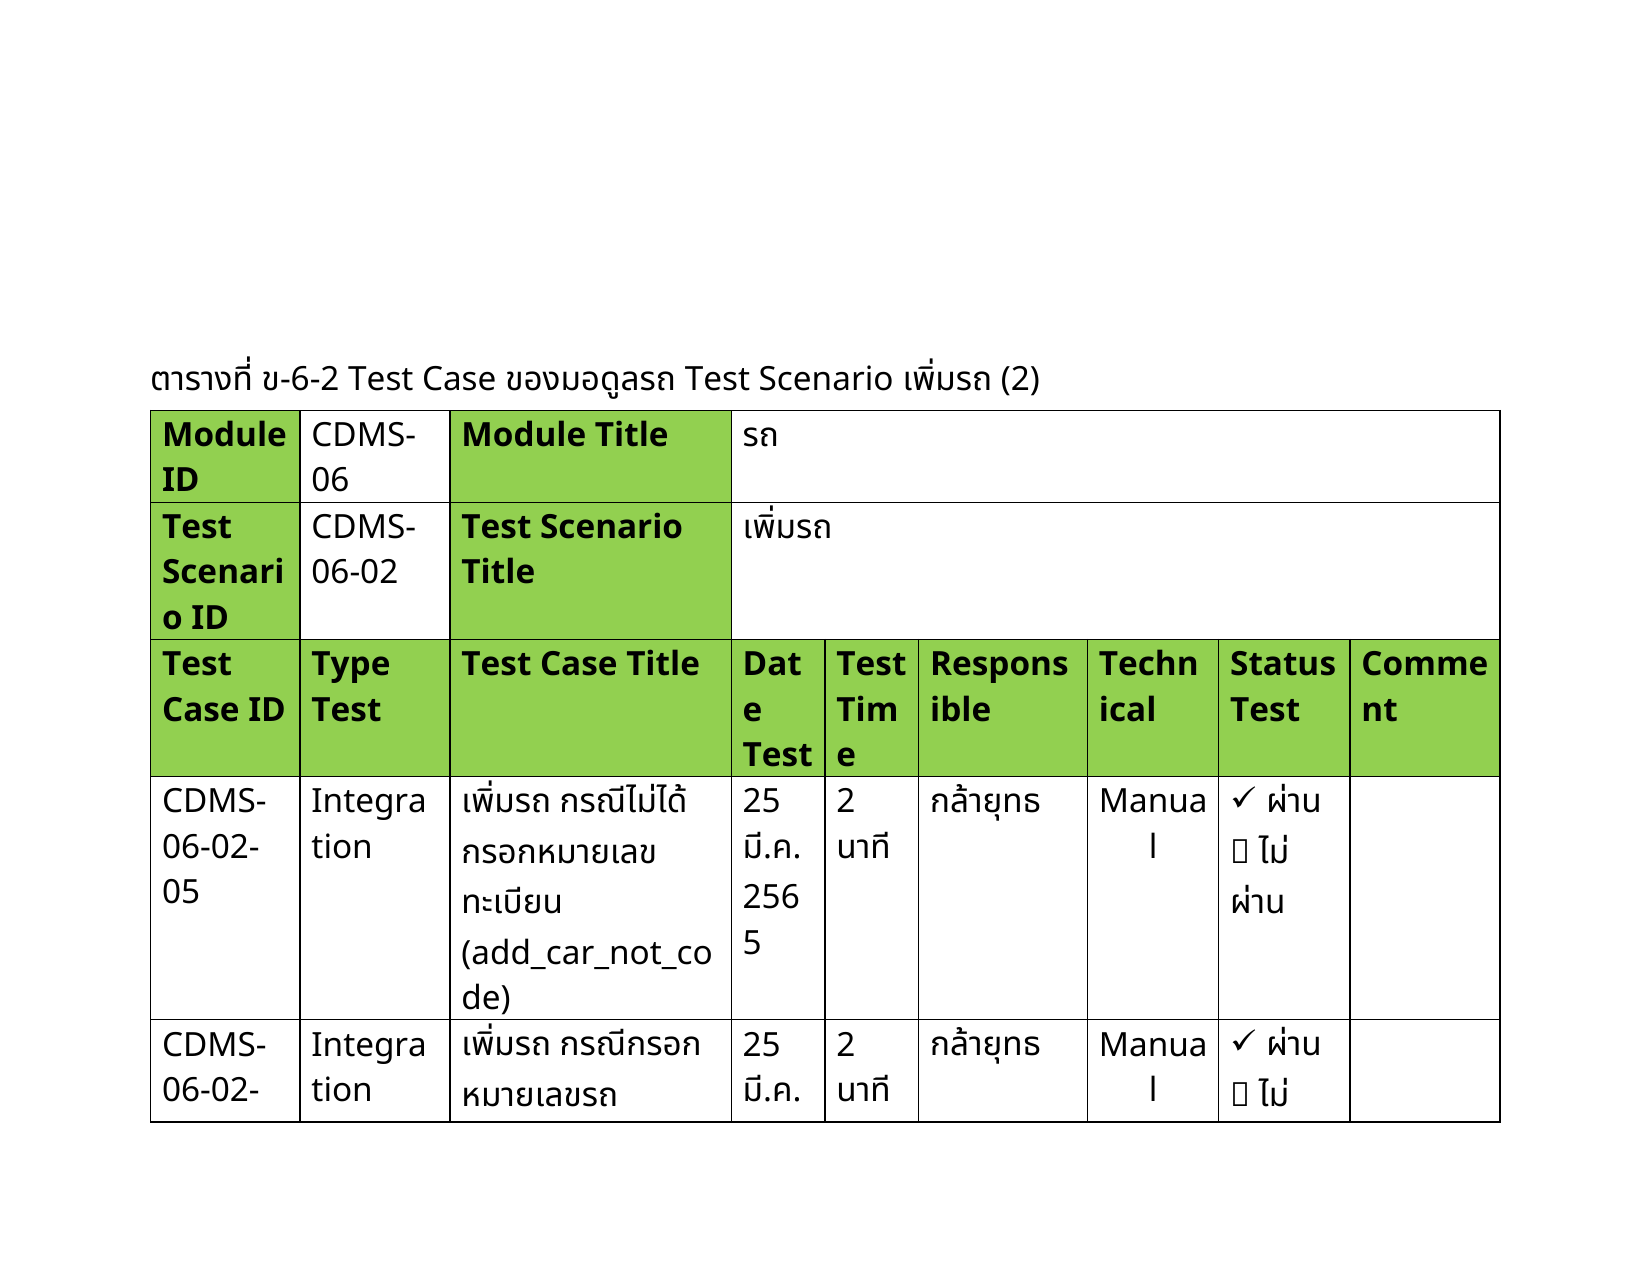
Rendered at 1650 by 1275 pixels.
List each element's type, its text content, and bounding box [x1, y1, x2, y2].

table_cell 25 มี.ค. 2565 [732, 1020, 824, 1121]
table_cell [1351, 777, 1499, 1019]
table_cell Responsible [919, 640, 1087, 776]
table_header รถ [732, 411, 1499, 502]
table_cell Test Time [826, 640, 918, 776]
table_cell ผ่าน  ไม่ผ่าน [1219, 777, 1349, 1019]
table_cell Test Case ID [151, 640, 299, 776]
table_cell เพิ่มรถ กรณีไม่ได้กรอกหมายเลขทะเบียน (add_car_not_code) [451, 777, 731, 1019]
table_cell CDMS-06-02-06 [151, 1020, 299, 1121]
table_cell Type Test [301, 640, 449, 776]
table_cell Manual [1088, 777, 1218, 1019]
table_cell Technical [1088, 640, 1218, 776]
table_cell Test Scenario ID [151, 503, 299, 639]
table_cell CDMS-06-02-05 [151, 777, 299, 1019]
table_cell [1351, 1020, 1499, 1121]
table_cell 25 มี.ค. 2565 [732, 777, 824, 1019]
table_cell Status Test [1219, 640, 1349, 776]
table_cell Date Test [732, 640, 824, 776]
table_header Module ID [151, 411, 299, 502]
table_cell Integration [301, 777, 449, 1019]
table_cell Test Case Title [451, 640, 731, 776]
table_cell 2 นาที [826, 1020, 918, 1121]
table_cell กล้ายุทธ [919, 777, 1087, 1019]
table_cell 2 นาที [826, 777, 918, 1019]
table_cell กล้ายุทธ [919, 1020, 1087, 1121]
table_cell Manual [1088, 1020, 1218, 1121]
table_cell ผ่าน  ไม่ผ่าน [1219, 1020, 1349, 1121]
table_cell Test Scenario Title [451, 503, 731, 639]
table_header Module Title [451, 411, 731, 502]
table_cell Integration [301, 1020, 449, 1121]
table_cell CDMS-06-02 [301, 503, 449, 639]
text ตารางที่ ข-6-2 Test Case ของมอดูลรถ Test Scenario เพิ่มรถ (2) [150, 355, 1500, 406]
table_cell Comment [1351, 640, 1499, 776]
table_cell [451, 1020, 731, 1121]
table_header CDMS-06 [301, 411, 449, 502]
table_cell เพิ่มรถ [732, 503, 1499, 639]
